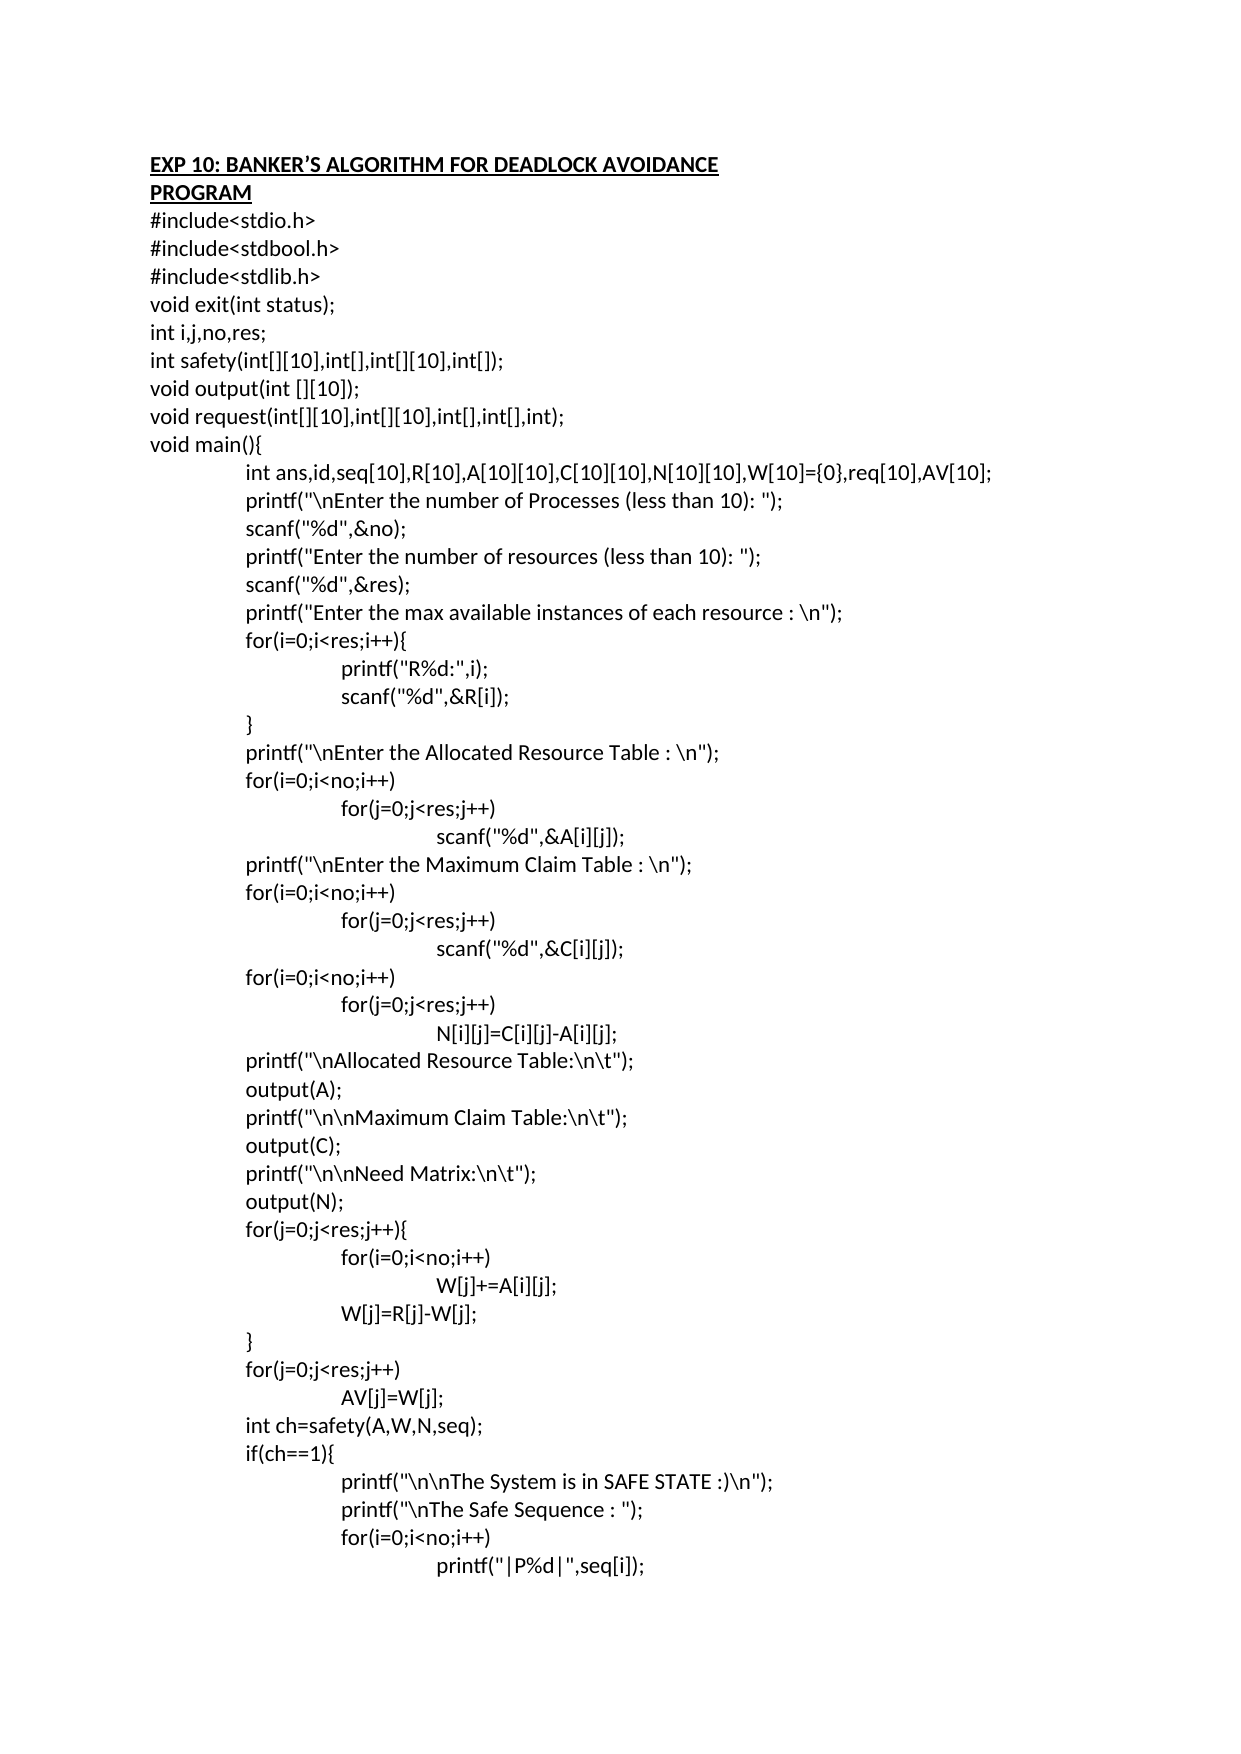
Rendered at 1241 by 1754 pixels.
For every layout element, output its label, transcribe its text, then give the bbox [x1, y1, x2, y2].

text for(j=0;j<res;j++){ [150, 1215, 1090, 1243]
text W[j]+=A[i][j]; [150, 1271, 1090, 1299]
text printf("\nEnter the number of Processes (less than 10): "); [150, 486, 1090, 514]
text void exit(int status); [150, 290, 1090, 318]
text AV[j]=W[j]; [150, 1383, 1090, 1411]
text output(A); [150, 1075, 1090, 1103]
text scanf("%d",&res); [150, 570, 1090, 598]
text int safety(int[][10],int[],int[][10],int[]); [150, 346, 1090, 374]
text #include<stdbool.h> [150, 234, 1090, 262]
text for(i=0;i<no;i++) [150, 963, 1090, 991]
text } [150, 1327, 1090, 1355]
text printf("Enter the max available instances of each resource : \n"); [150, 598, 1090, 626]
text W[j]=R[j]-W[j]; [150, 1299, 1090, 1327]
text for(i=0;i<no;i++) [150, 1243, 1090, 1271]
text int ch=safety(A,W,N,seq); [150, 1411, 1090, 1439]
text printf("\nEnter the Allocated Resource Table : \n"); [150, 738, 1090, 766]
text scanf("%d",&R[i]); [150, 682, 1090, 710]
text #include<stdlib.h> [150, 262, 1090, 290]
text for(j=0;j<res;j++) [150, 1355, 1090, 1383]
text output(N); [150, 1187, 1090, 1215]
text for(i=0;i<no;i++) [150, 766, 1090, 794]
text printf("\n\nNeed Matrix:\n\t"); [150, 1159, 1090, 1187]
text for(i=0;i<no;i++) [150, 1523, 1090, 1551]
text printf("\nEnter the Maximum Claim Table : \n"); [150, 851, 1090, 878]
text int i,j,no,res; [150, 318, 1090, 346]
text for(j=0;j<res;j++) [150, 907, 1090, 934]
text void output(int [][10]); [150, 374, 1090, 402]
text printf("R%d:",i); [150, 654, 1090, 682]
text N[i][j]=C[i][j]-A[i][j]; [150, 1019, 1090, 1047]
text for(i=0;i<no;i++) [150, 878, 1090, 907]
text if(ch==1){ [150, 1439, 1090, 1467]
text printf("Enter the number of resources (less than 10): "); [150, 542, 1090, 570]
text output(C); [150, 1131, 1090, 1159]
text for(i=0;i<res;i++){ [150, 626, 1090, 654]
text printf("\n\nThe System is in SAFE STATE :)\n"); [150, 1467, 1090, 1495]
text scanf("%d",&no); [150, 514, 1090, 542]
text printf("\n\nMaximum Claim Table:\n\t"); [150, 1103, 1090, 1131]
text EXP 10: BANKER’S ALGORITHM FOR DEADLOCK AVOIDANCE [150, 150, 1090, 178]
text void request(int[][10],int[][10],int[],int[],int); [150, 402, 1090, 430]
text scanf("%d",&A[i][j]); [150, 822, 1090, 851]
text scanf("%d",&C[i][j]); [150, 934, 1090, 963]
text printf("\nThe Safe Sequence : "); [150, 1495, 1090, 1523]
text printf("|P%d|",seq[i]); [150, 1551, 1090, 1579]
text int ans,id,seq[10],R[10],A[10][10],C[10][10],N[10][10],W[10]={0},req[10],AV[10]; [150, 458, 1090, 486]
text for(j=0;j<res;j++) [150, 991, 1090, 1019]
text } [150, 710, 1090, 738]
text void main(){ [150, 430, 1090, 458]
text PROGRAM [150, 178, 1090, 206]
text printf("\nAllocated Resource Table:\n\t"); [150, 1047, 1090, 1075]
text for(j=0;j<res;j++) [150, 794, 1090, 822]
text #include<stdio.h> [150, 206, 1090, 234]
